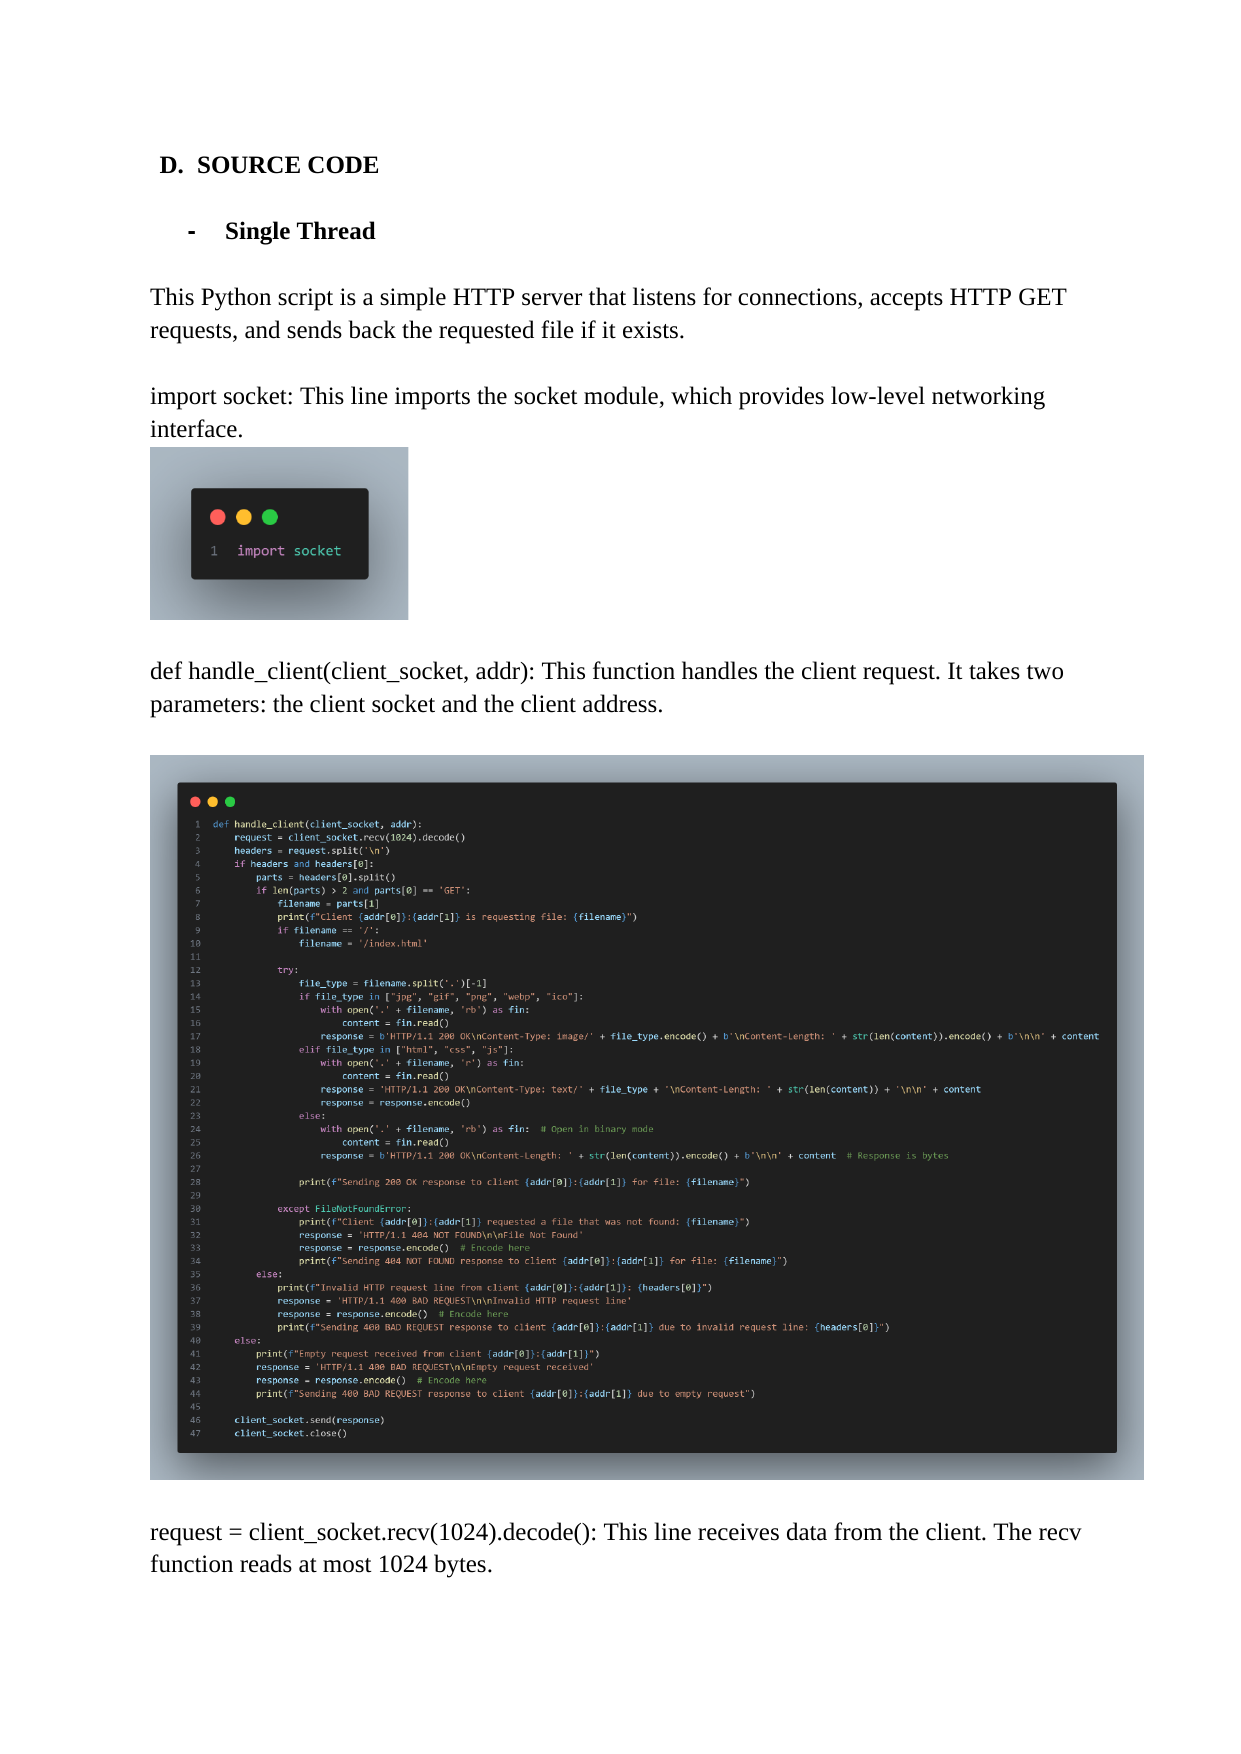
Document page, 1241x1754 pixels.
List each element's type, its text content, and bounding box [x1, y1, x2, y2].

list Single Thread [187, 216, 1090, 245]
text This Python script is a simple HTTP server that listens for connections, accepts HTTP GET requests, and sends back the requested file if it exists. [150, 282, 1090, 344]
list SOURCE CODE [159, 150, 1090, 179]
picture [150, 447, 409, 620]
picture [150, 755, 1144, 1480]
text import socket: This line imports the socket module, which provides low-level networking interface. [150, 381, 1090, 443]
text request = client_socket.recv(1024).decode(): This line receives data from the client. The recv function reads at most 1024 bytes. [150, 1517, 1090, 1578]
text def handle_client(client_socket, addr): This function handles the client request. It takes two parameters: the client socket and the client address. [150, 656, 1090, 718]
